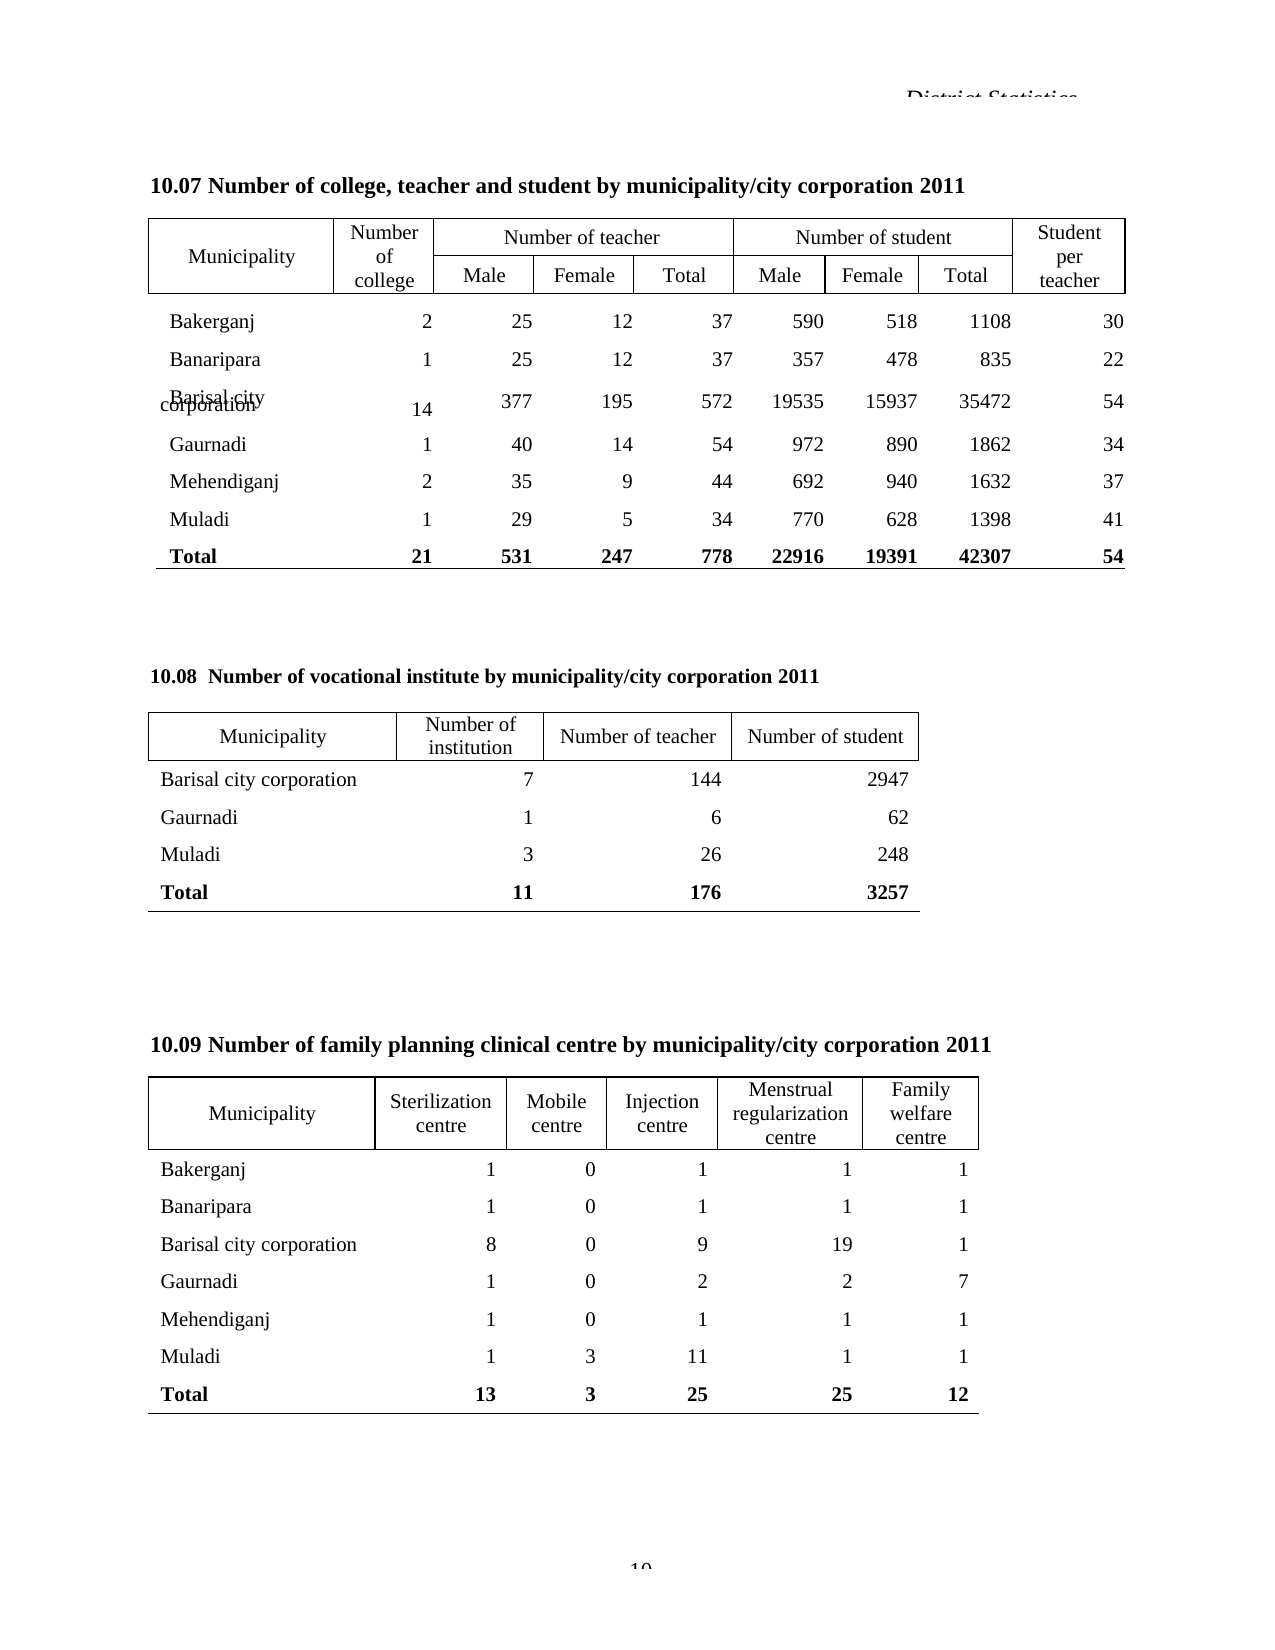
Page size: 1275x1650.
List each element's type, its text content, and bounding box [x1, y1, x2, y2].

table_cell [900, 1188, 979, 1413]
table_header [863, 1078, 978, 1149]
text corporation [160, 392, 1158, 416]
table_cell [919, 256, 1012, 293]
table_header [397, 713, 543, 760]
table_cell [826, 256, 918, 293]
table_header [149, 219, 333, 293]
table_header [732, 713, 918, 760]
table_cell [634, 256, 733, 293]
list Number of college, teacher and student by municipality/city corporation 2011 [150, 172, 1158, 198]
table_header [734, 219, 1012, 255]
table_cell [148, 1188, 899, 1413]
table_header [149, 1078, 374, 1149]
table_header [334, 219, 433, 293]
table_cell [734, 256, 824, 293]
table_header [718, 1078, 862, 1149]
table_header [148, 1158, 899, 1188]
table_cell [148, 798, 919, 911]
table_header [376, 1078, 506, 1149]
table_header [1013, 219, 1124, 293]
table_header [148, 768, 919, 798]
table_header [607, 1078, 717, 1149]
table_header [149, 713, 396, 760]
list Number of vocational institute by municipality/city corporation 2011 [150, 664, 1158, 688]
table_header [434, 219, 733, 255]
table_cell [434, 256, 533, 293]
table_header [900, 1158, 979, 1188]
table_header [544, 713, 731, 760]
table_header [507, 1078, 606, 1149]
list Number of family planning clinical centre by municipality/city corporation 2011 [150, 1031, 1158, 1057]
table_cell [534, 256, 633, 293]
